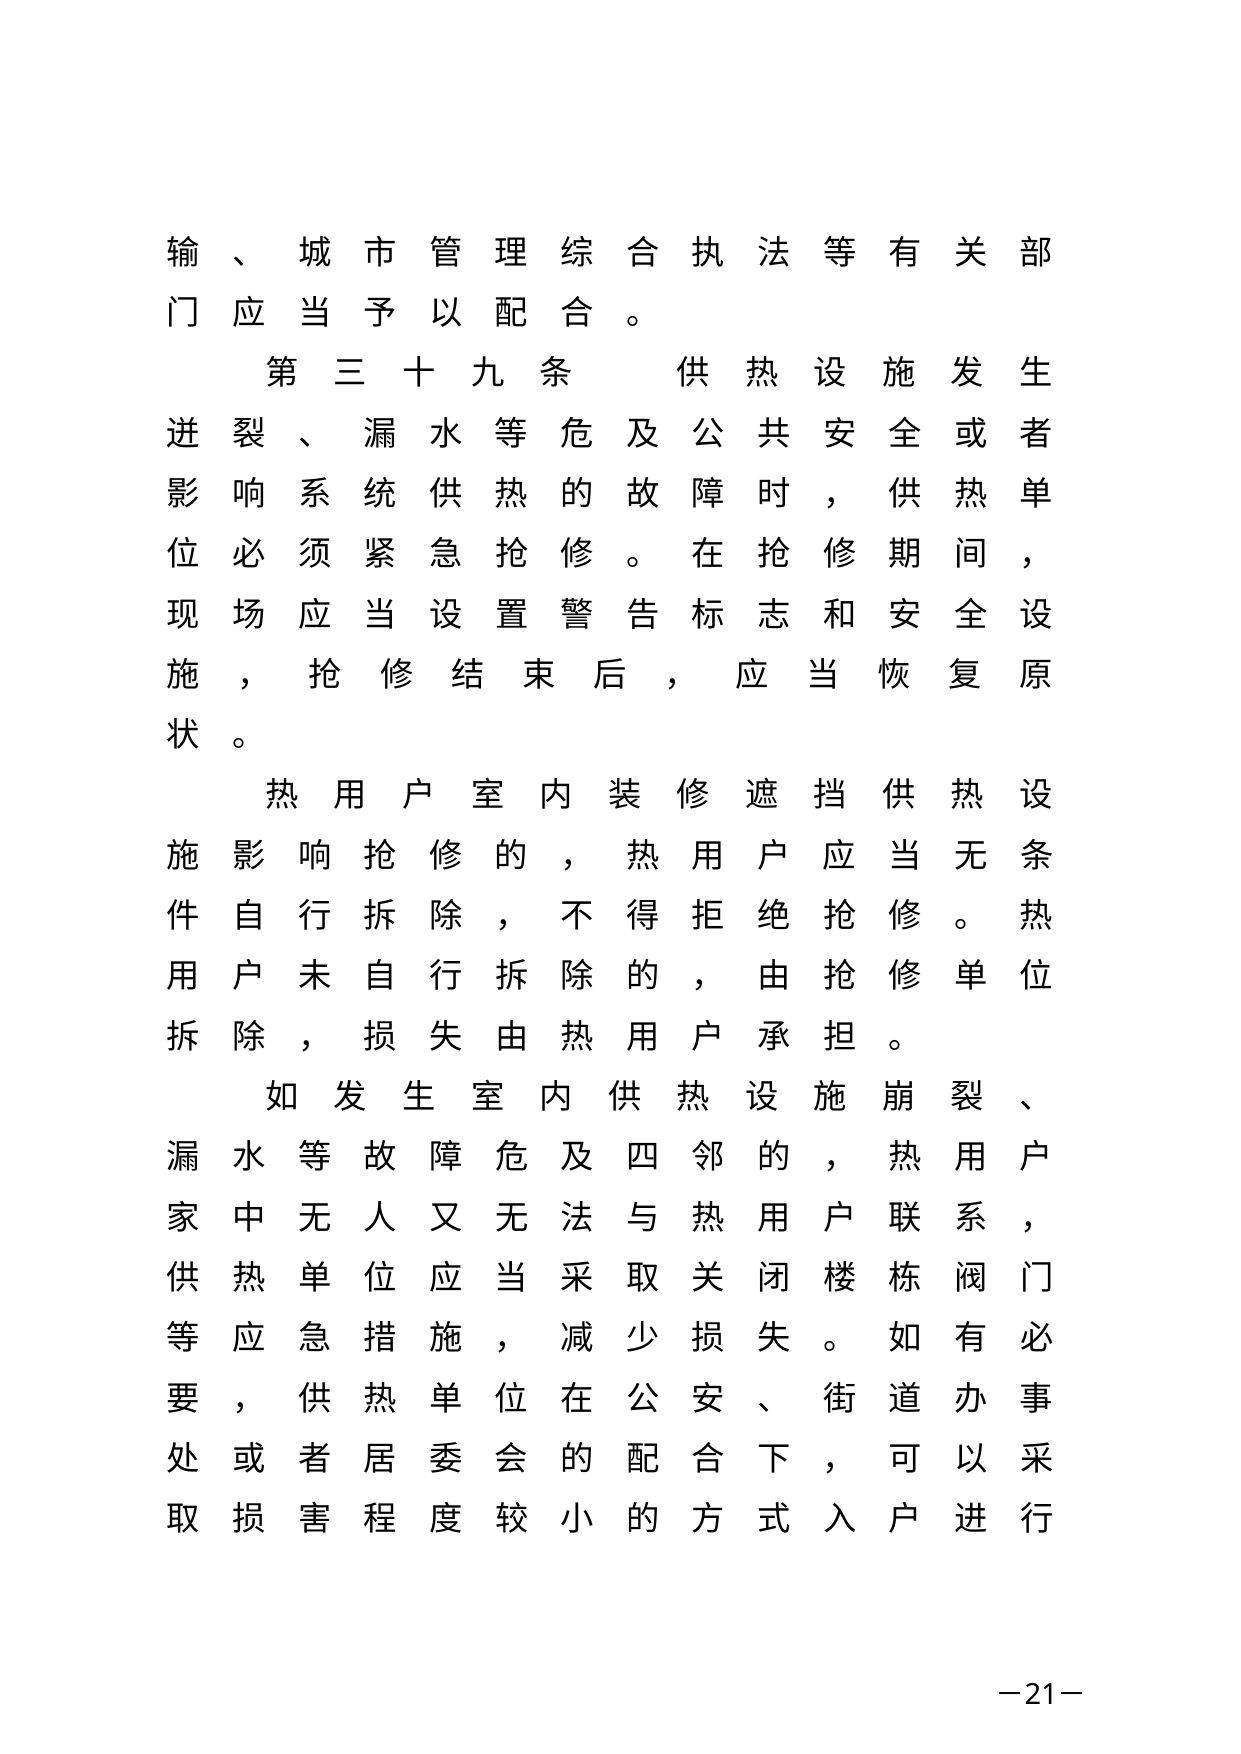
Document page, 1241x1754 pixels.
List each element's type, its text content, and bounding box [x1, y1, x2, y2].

text 热用户室内装修遮挡供热设施影响抢修的，热用户应当无条件自行拆除，不得拒绝抢修。热用户未自行拆除的，由抢修单位拆除，损失由热用户承担。 [167, 762, 1085, 1064]
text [167, 1064, 1085, 1546]
text 第三十九条 供热设施发生迸裂、漏水等危及公共安全或者影响系统供热的故障时，供热单位必须紧急抢修。在抢修期间，现场应当设置警告标志和安全设施，抢修结束后，应当恢复原状。 [167, 340, 1085, 762]
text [167, 219, 1085, 340]
